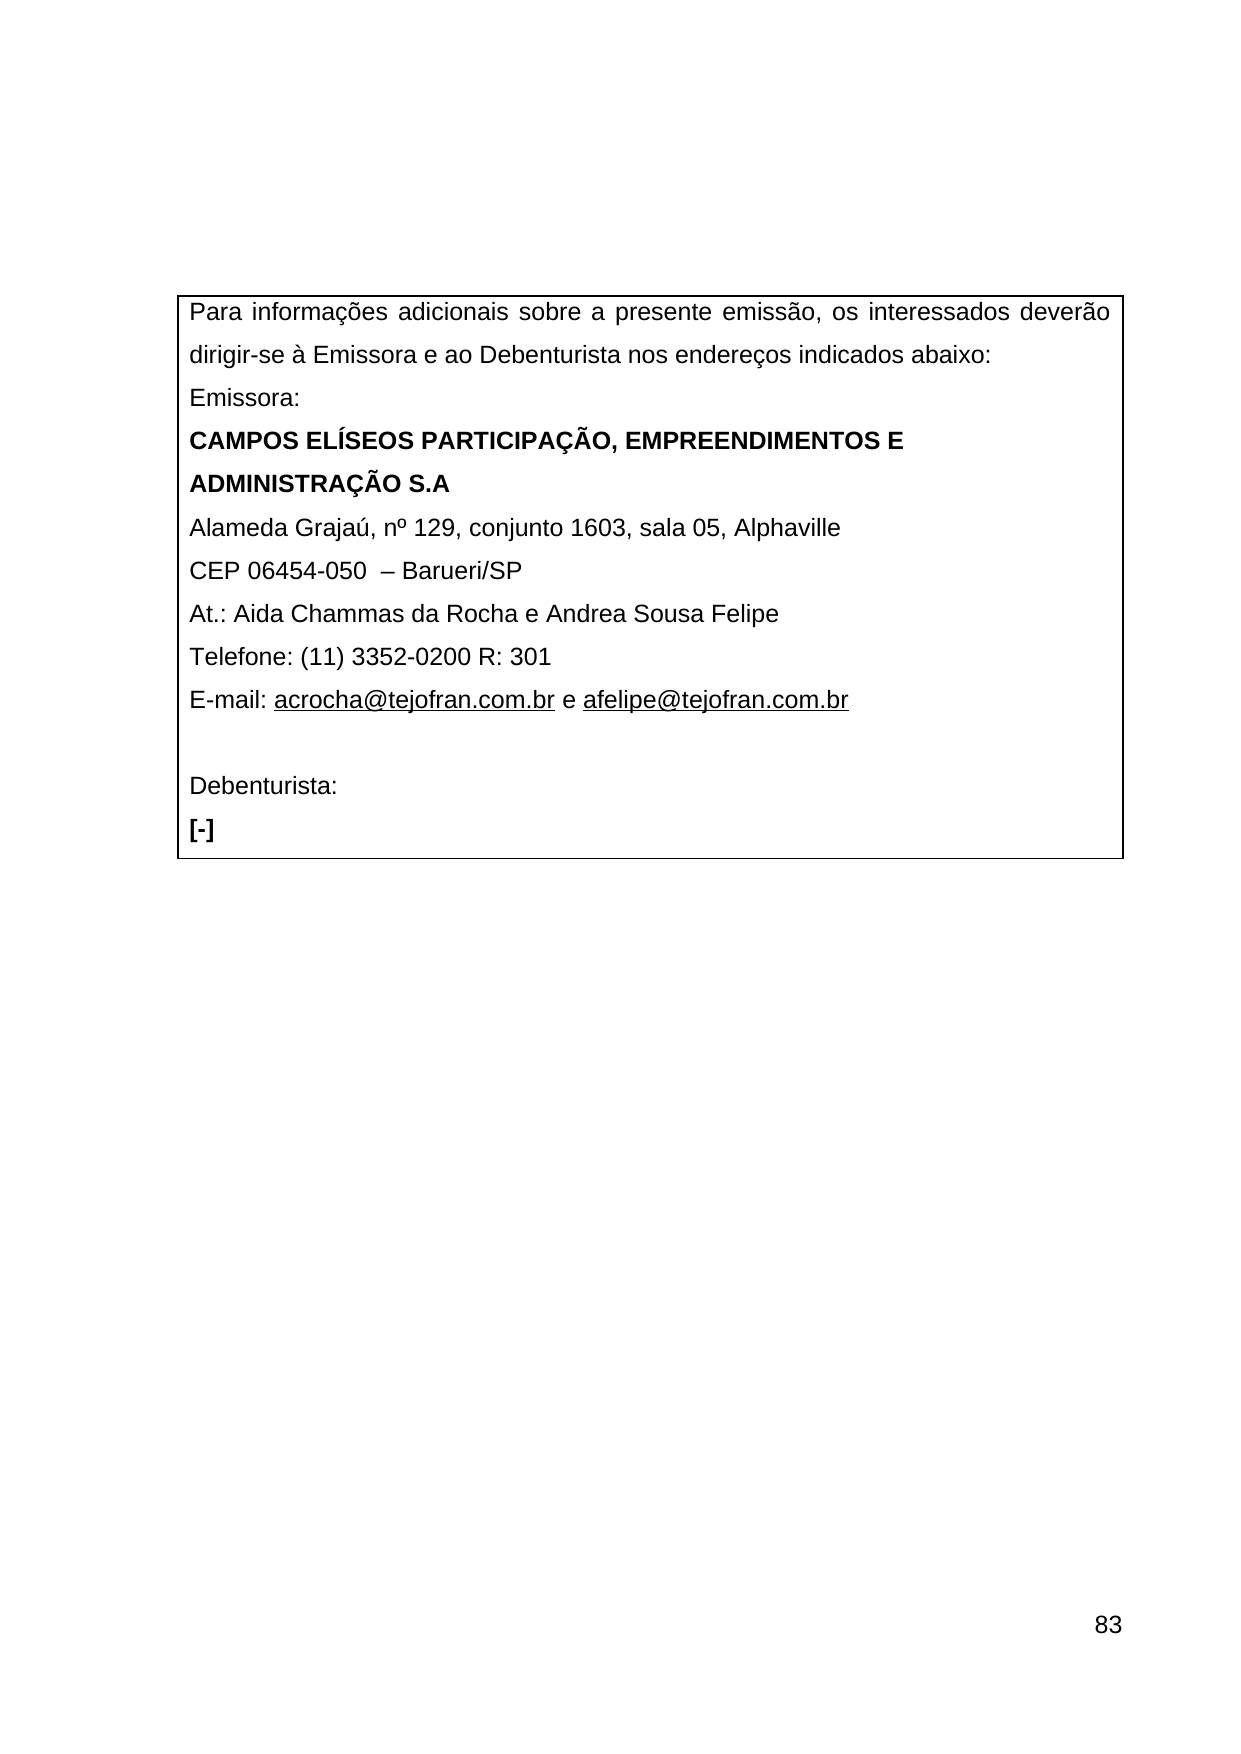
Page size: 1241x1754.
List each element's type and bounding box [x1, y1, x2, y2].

table_cell [179, 297, 1122, 857]
